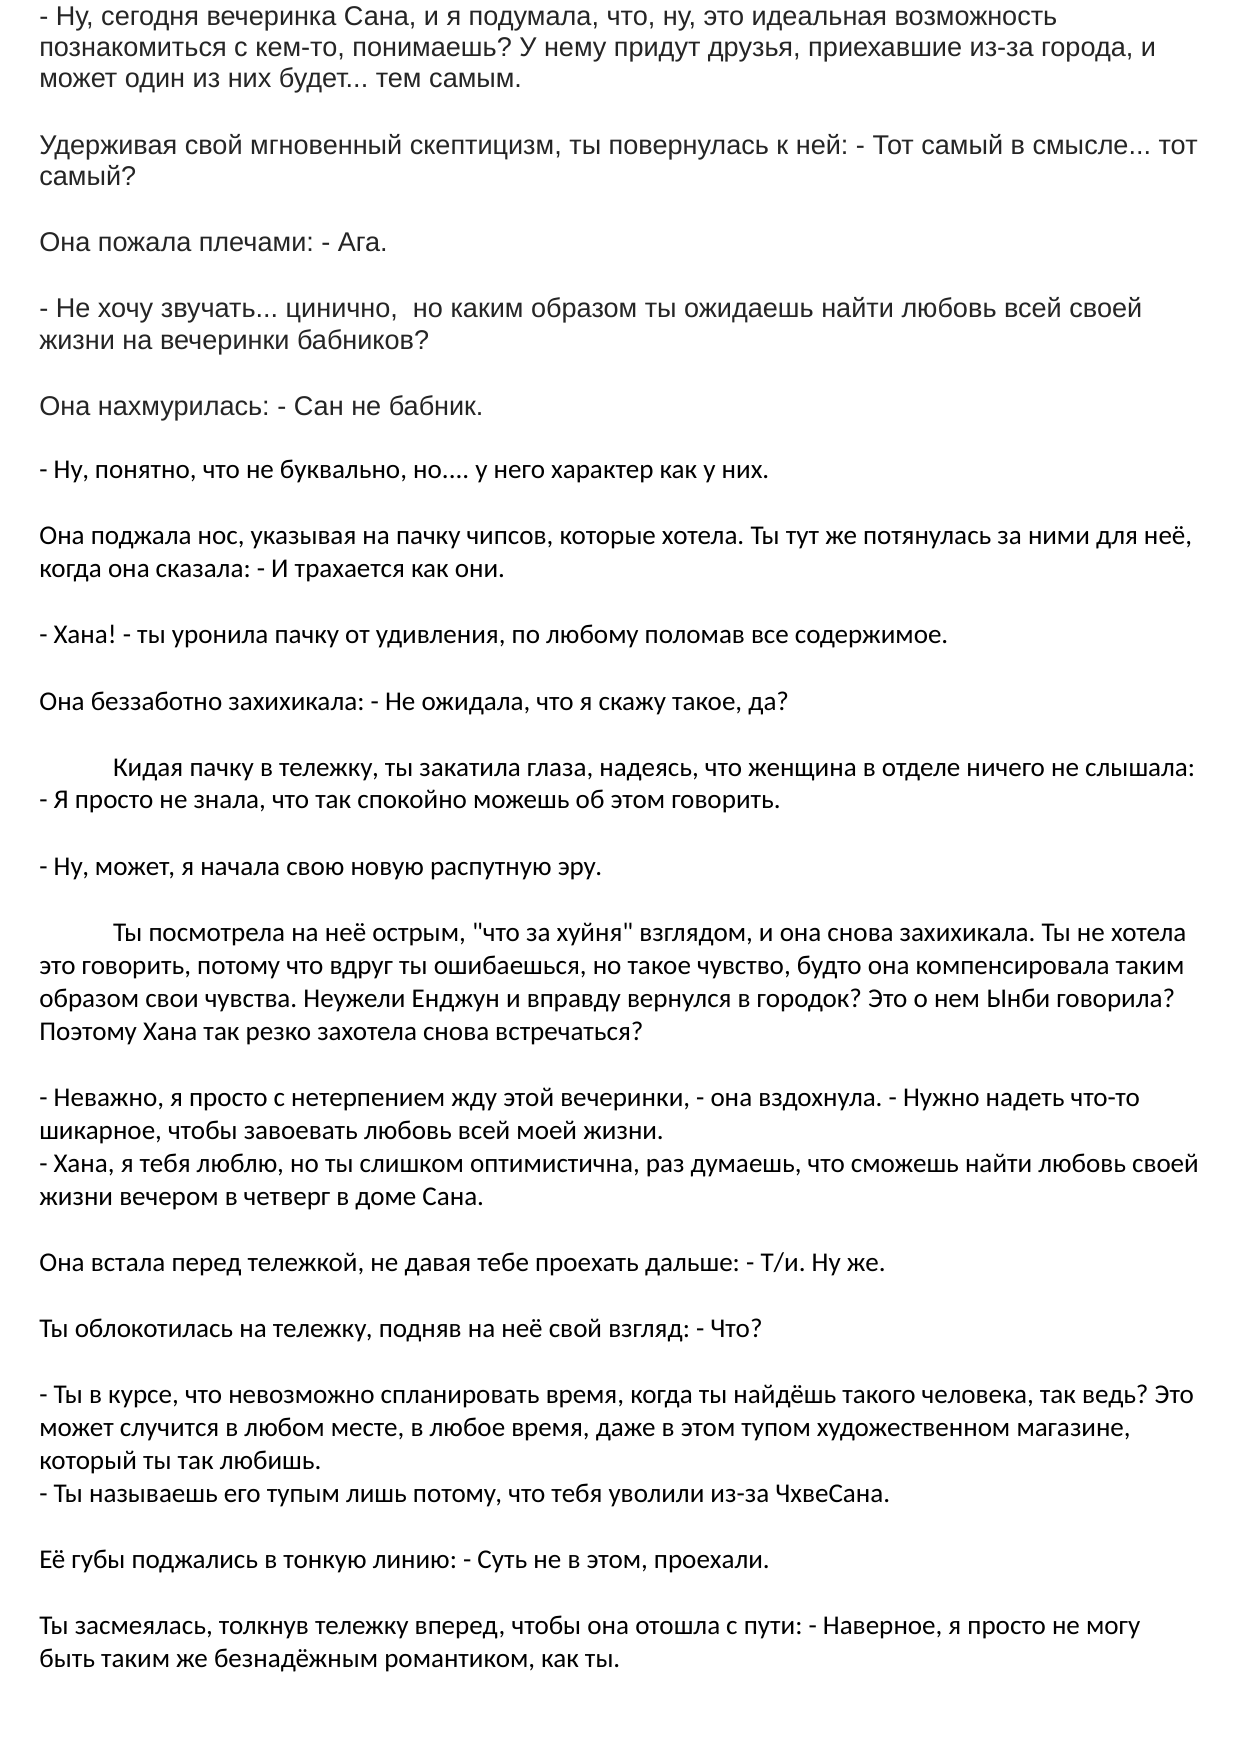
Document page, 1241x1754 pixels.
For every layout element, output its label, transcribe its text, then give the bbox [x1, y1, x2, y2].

text Она встала перед тележкой, не давая тебе проехать дальше: - Т/и. Ну же. [39, 1245, 1201, 1278]
text - Ты называешь его тупым лишь потому, что тебя уволили из-за ЧхвеСана. [39, 1476, 1201, 1509]
text Ты облокотилась на тележку, подняв на неё свой взгляд: - Что? [39, 1311, 1201, 1344]
text - Не хочу звучать... цинично, но каким образом ты ожидаешь найти любовь всей своей жизни на вечеринки бабников? [39, 292, 1201, 355]
text Она нахмурилась: - Сан не бабник. [39, 390, 1201, 421]
text Ты засмеялась, толкнув тележку вперед, чтобы она отошла с пути: - Наверное, я просто не могу быть таким же безнадёжным романтиком, как ты. [39, 1608, 1201, 1674]
text - Ты в курсе, что невозможно спланировать время, когда ты найдёшь такого человека, так ведь? Это может случится в любом месте, в любое время, даже в этом тупом художественном магазине, который ты так любишь. [39, 1377, 1201, 1476]
text Она пожала плечами: - Ага. [39, 226, 1201, 257]
text - Неважно, я просто с нетерпением жду этой вечеринки, - она вздохнула. - Нужно надеть что-то шикарное, чтобы завоевать любовь всей моей жизни. [39, 1080, 1201, 1146]
text - Хана! - ты уронила пачку от удивления, по любому поломав все содержимое. [39, 618, 1201, 651]
text Удерживая свой мгновенный скептицизм, ты повернулась к ней: - Тот самый в смысле... тот самый? [39, 129, 1201, 191]
text Она беззаботно захихикала: - Не ожидала, что я скажу такое, да? [39, 684, 1201, 717]
text Её губы поджались в тонкую линию: - Суть не в этом, проехали. [39, 1542, 1201, 1575]
text - Ну, сегодня вечеринка Сана, и я подумала, что, ну, это идеальная возможность познакомиться с кем-то, понимаешь? У нему придут друзья, приехавшие из-за города, и может один из них будет... тем самым. [39, 0, 1201, 94]
text - Хана, я тебя люблю, но ты слишком оптимистична, раз думаешь, что сможешь найти любовь своей жизни вечером в четверг в доме Сана. [39, 1146, 1201, 1212]
text - Ну, может, я начала свою новую распутную эру. [39, 849, 1201, 882]
text Кидая пачку в тележку, ты закатила глаза, надеясь, что женщина в отделе ничего не слышала: - Я просто не знала, что так спокойно можешь об этом говорить. [39, 750, 1201, 816]
text Она поджала нос, указывая на пачку чипсов, которые хотела. Ты тут же потянулась за ними для неё, когда она сказала: - И трахается как они. [39, 518, 1201, 584]
text Ты посмотрела на неё острым, "что за хуйня" взглядом, и она снова захихикала. Ты не хотела это говорить, потому что вдруг ты ошибаешься, но такое чувство, будто она компенсировала таким образом свои чувства. Неужели Енджун и вправду вернулся в городок? Это о нем Ынби говорила? Поэтому Хана так резко захотела снова встречаться? [39, 915, 1201, 1047]
text - Ну, понятно, что не буквально, но.... у него характер как у них. [39, 452, 1201, 486]
